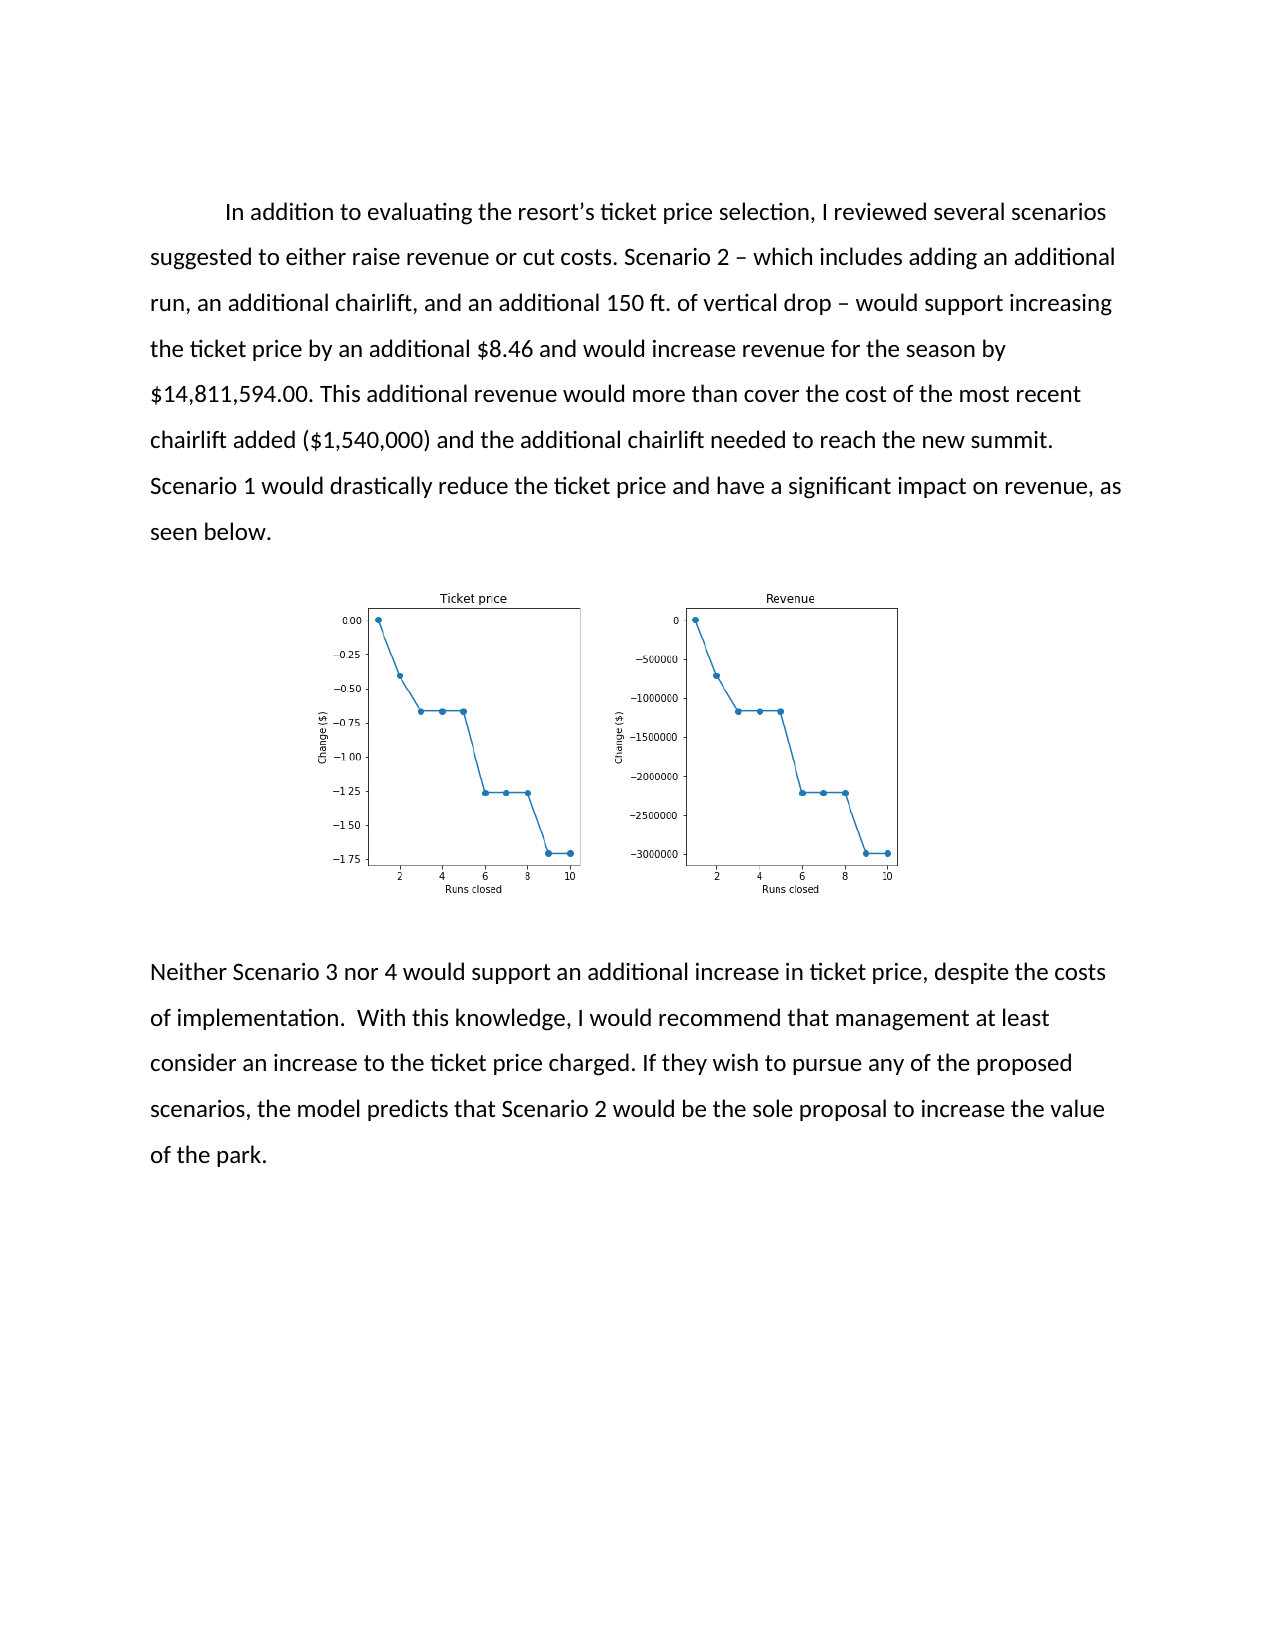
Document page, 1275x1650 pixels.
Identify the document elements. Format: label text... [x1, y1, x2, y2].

text Neither Scenario 3 nor 4 would support an additional increase in ticket price, despite the costs of implementation. With this knowledge, I would recommend that management at least consider an increase to the ticket price charged. If they wish to pursue any of the proposed scenarios, the model predicts that Scenario 2 would be the sole proposal to increase the value of the park. [150, 956, 1125, 1169]
picture [312, 586, 903, 901]
text In addition to evaluating the resort’s ticket price selection, I reviewed several scenarios suggested to either raise revenue or cut costs. Scenario 2 – which includes adding an additional run, an additional chairlift, and an additional 150 ft. of vertical drop – would support increasing the ticket price by an additional $8.46 and would increase revenue for the season by $14,811,594.00. This additional revenue would more than cover the cost of the most recent chairlift added ($1,540,000) and the additional chairlift needed to reach the new summit. Scenario 1 would drastically reduce the ticket price and have a significant impact on revenue, as seen below. [150, 196, 1125, 546]
